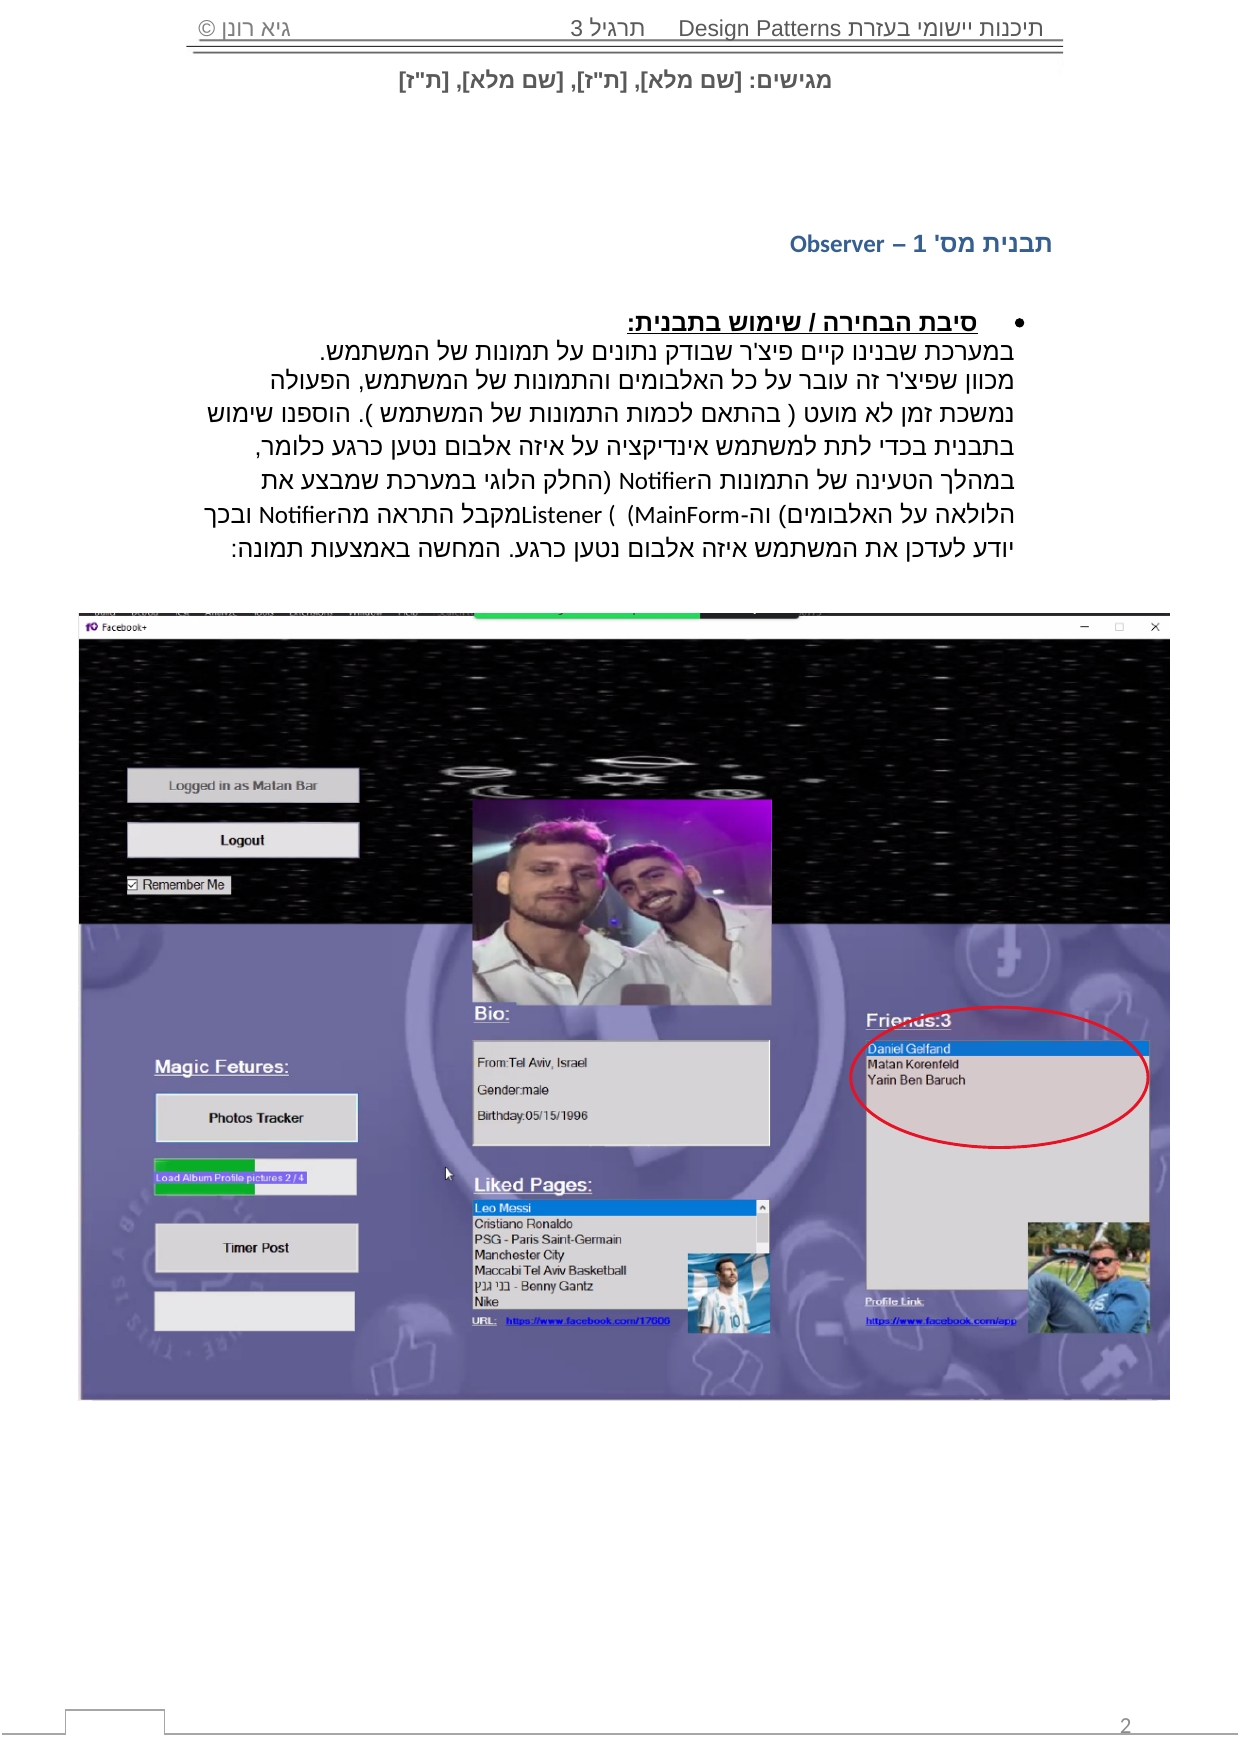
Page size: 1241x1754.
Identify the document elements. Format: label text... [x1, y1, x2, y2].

text במערכת שבנינו קיים פיצ'ר שבודק נתונים על תמונות של המשתמש. [262, 337, 1015, 366]
subtitle תבנית מס' 1 – Observer [187, 228, 1053, 259]
picture [186, 0, 1064, 104]
text מכוון שפיצ'ר זה עובר על כל האלבומים והתמונות של המשתמש, הפעולה נמשכת זמן לא מועט ( בהתאם לכמות התמונות של המשתמש ). הוספנו שימוש בתבנית בכדי לתת למשתמש אינדיקציה על איזה אלבום נטען כרגע כלומר, במהלך הטעינה של התמונות הNotifier (החלק הלוגי במערכת שמבצע את הלולאה על האלבומים) וה-Listener ( (MainFormמקבל התראה מהNotifier ובכך יודע לעדכן את המשתמש איזה אלבום נטען כרגע. המחשה באמצעות תמונה: [187, 366, 1015, 563]
picture [78, 613, 1170, 1401]
list סיבת הבחירה / שימוש בתבנית: [187, 308, 1015, 337]
